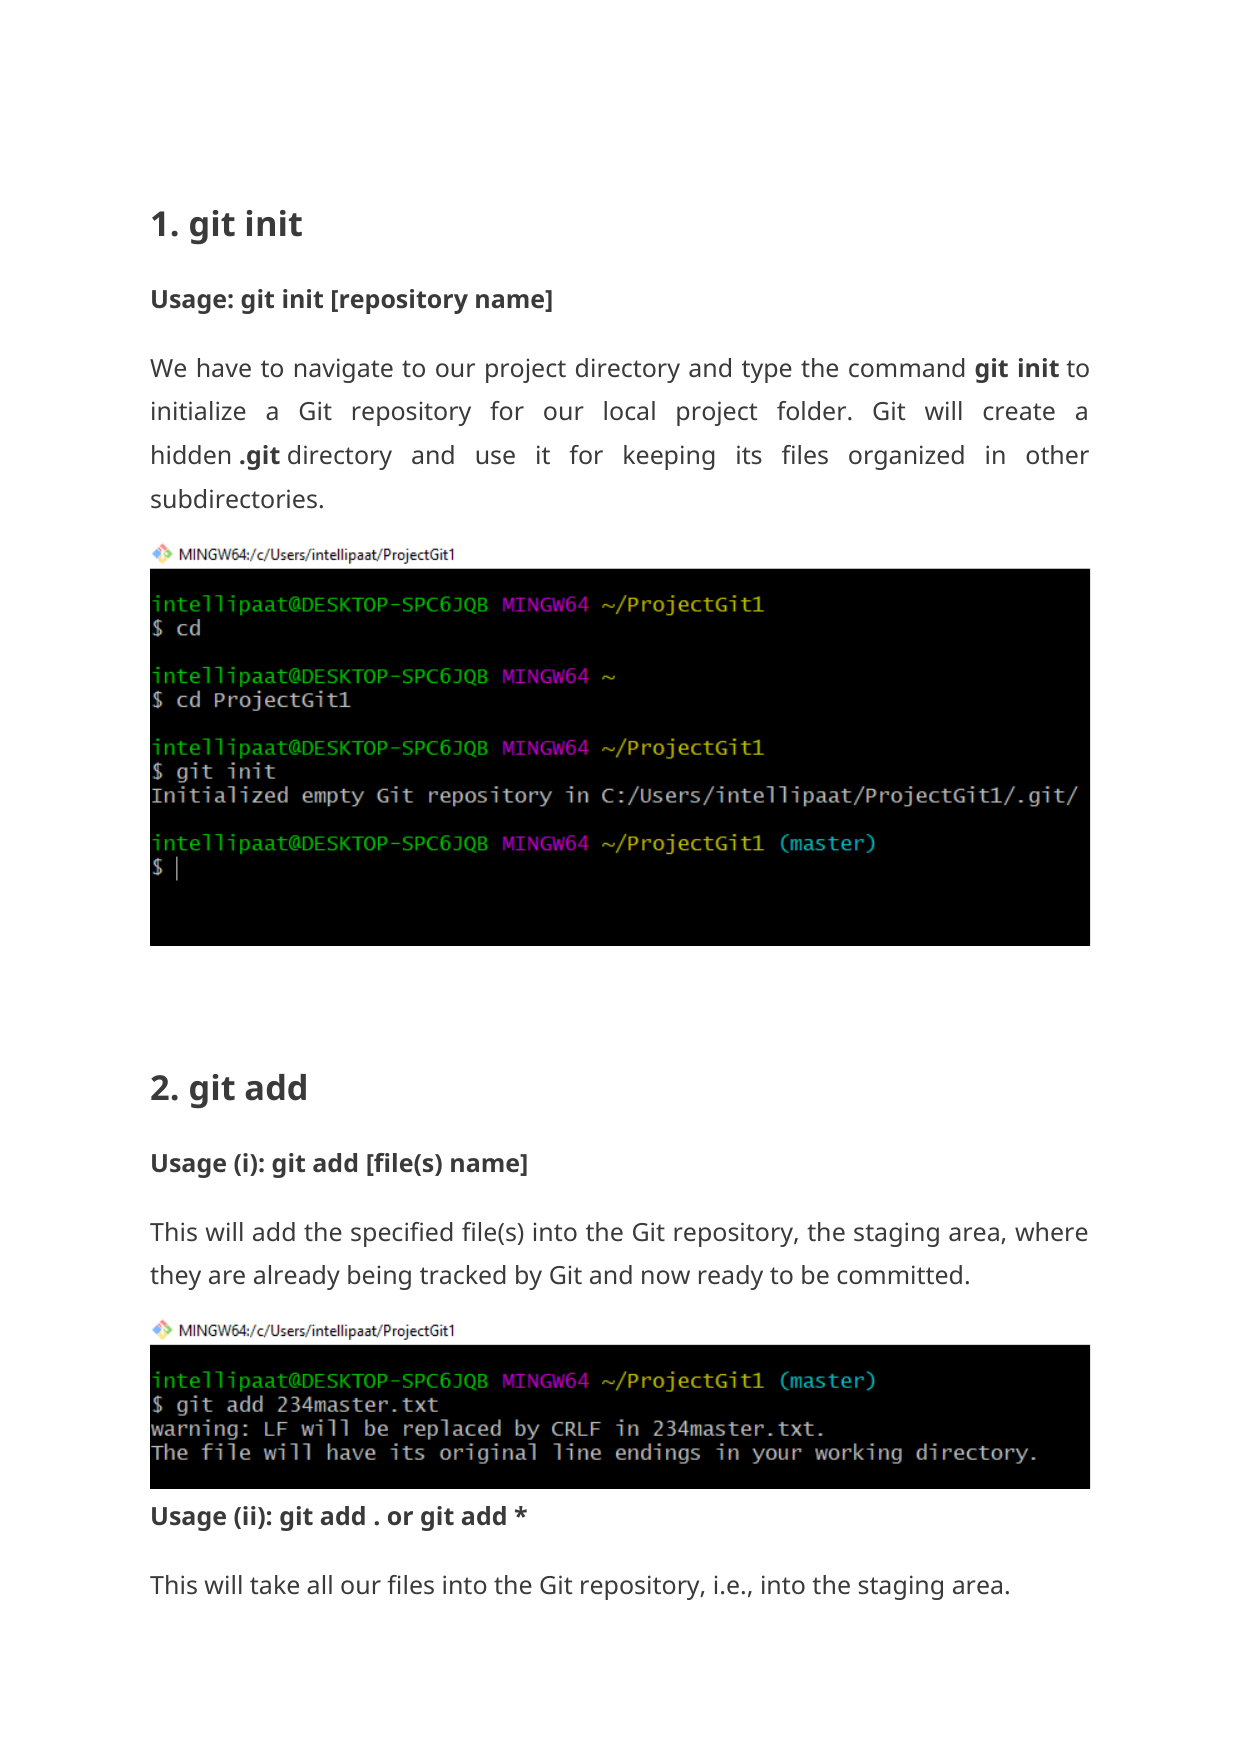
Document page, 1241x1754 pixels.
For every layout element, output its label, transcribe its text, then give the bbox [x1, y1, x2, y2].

text This will take all our files into the Git repository, i.e., into the staging area. [150, 1558, 1090, 1601]
text Usage: git init [repository name] [150, 272, 1090, 316]
text This will add the specified file(s) into the Git repository, the staging area, where they are already being tracked by Git and now ready to be committed. [150, 1204, 1090, 1292]
text Usage (ii): git add . or git add * [150, 1489, 1090, 1533]
picture [150, 1317, 1091, 1489]
text 2. git add [150, 1061, 1090, 1111]
text Usage (i): git add [file(s) name] [150, 1136, 1090, 1179]
text 1. git init [150, 197, 1090, 247]
picture [150, 540, 1091, 946]
text We have to navigate to our project directory and type the command git init to initialize a Git repository for our local project folder. Git will create a hidden .git directory and use it for keeping its files organized in other subdirectories. [150, 341, 1090, 516]
